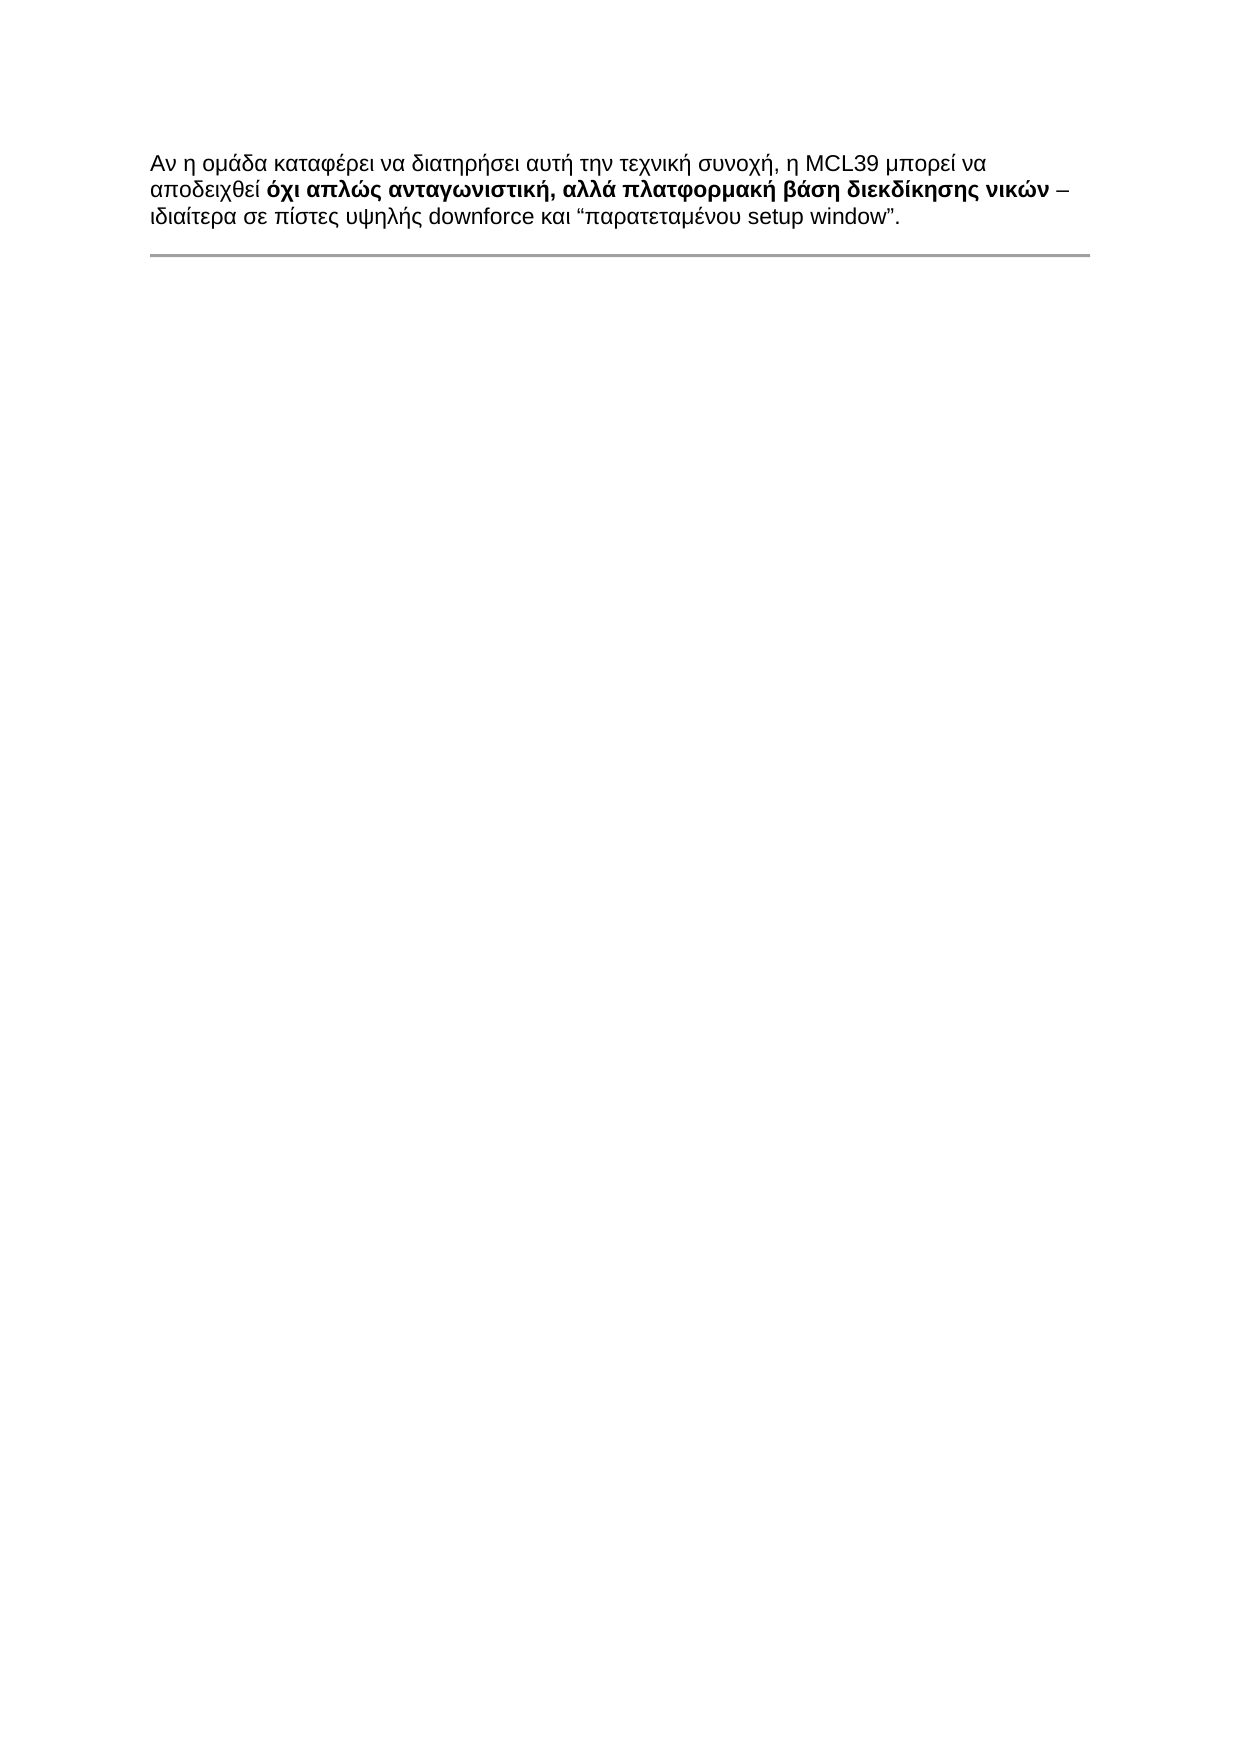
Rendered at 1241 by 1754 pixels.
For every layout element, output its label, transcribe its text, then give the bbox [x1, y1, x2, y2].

text Αν η ομάδα καταφέρει να διατηρήσει αυτή την τεχνική συνοχή, η MCL39 μπορεί να αποδειχθεί όχι απλώς ανταγωνιστική, αλλά πλατφορμακή βάση διεκδίκησης νικών – ιδιαίτερα σε πίστες υψηλής downforce και “παρατεταμένου setup window”. [150, 150, 1090, 229]
